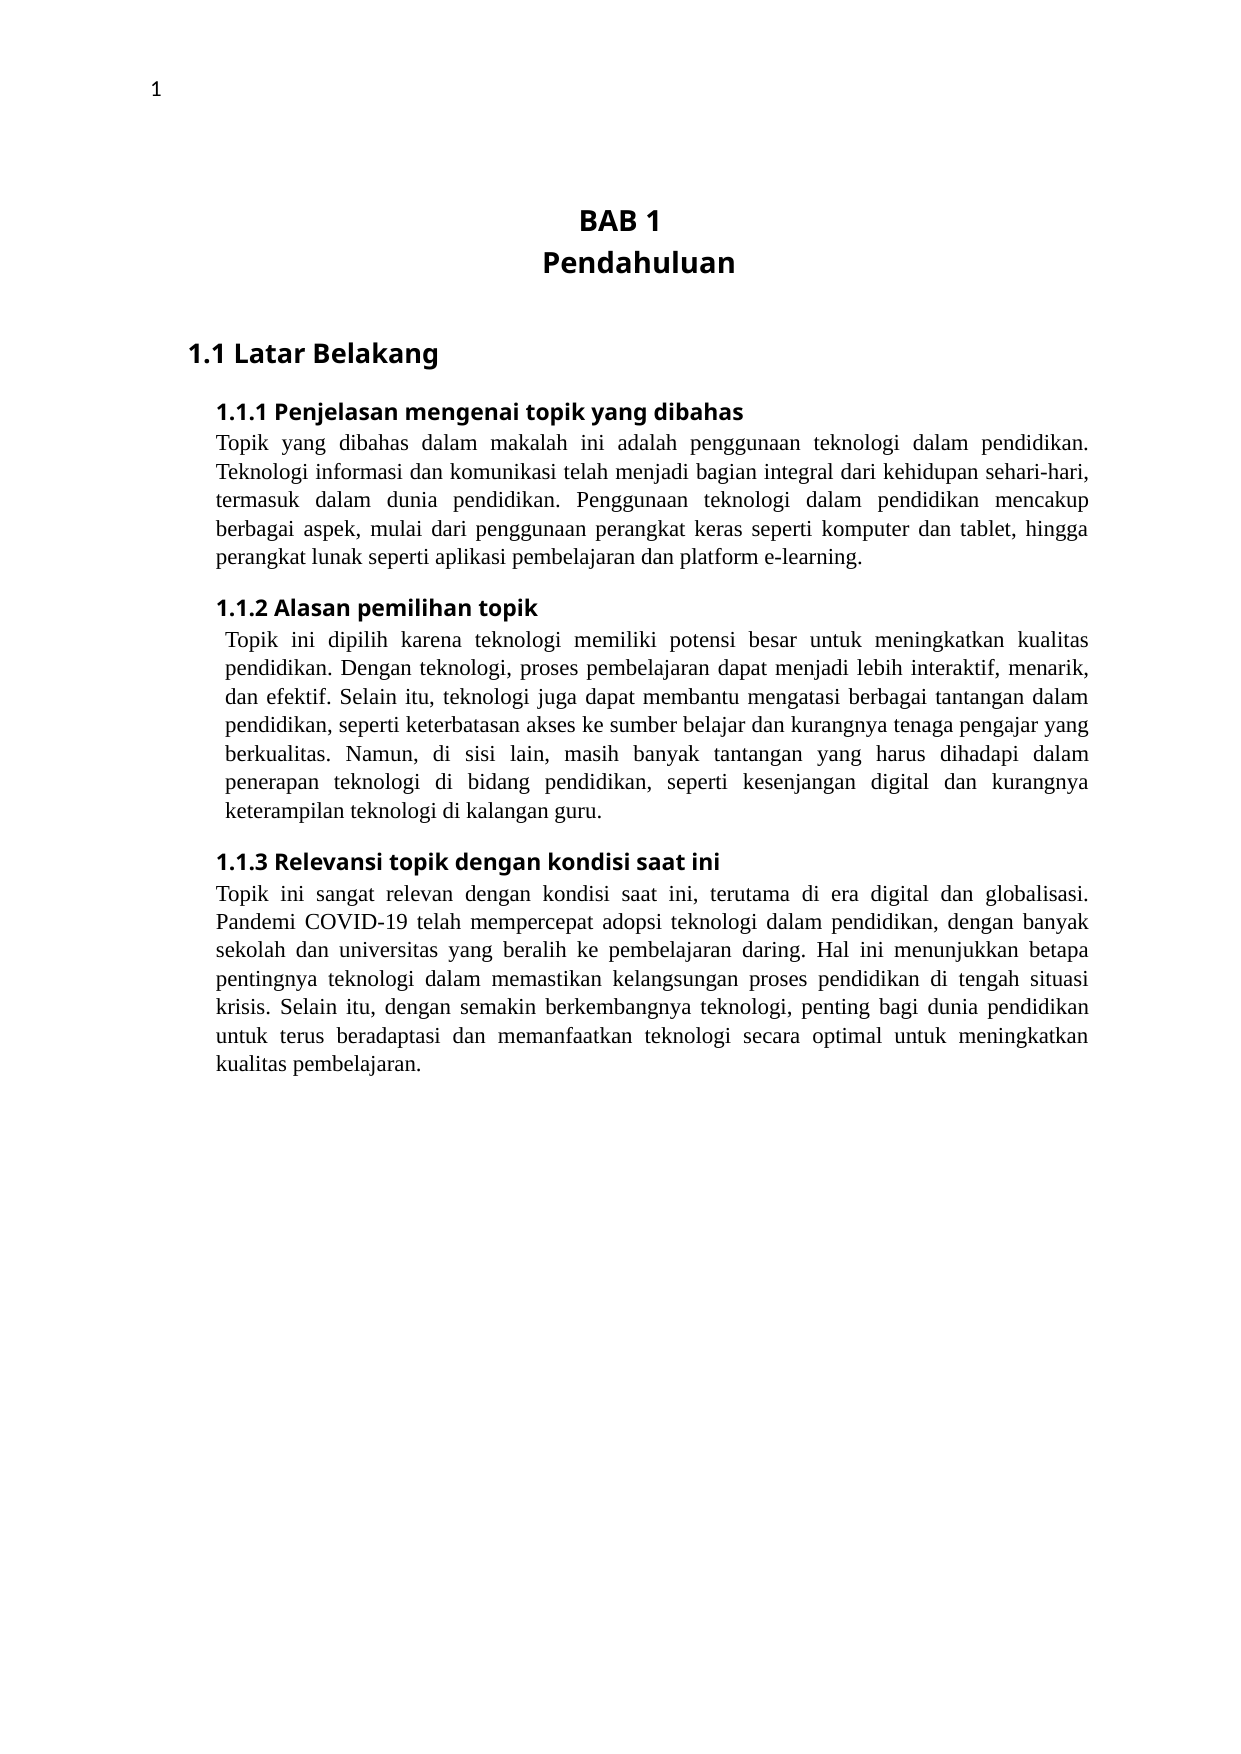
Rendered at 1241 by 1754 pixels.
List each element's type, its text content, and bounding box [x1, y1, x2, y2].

subtitle Penjelasan mengenai topik yang dibahas [216, 396, 1090, 427]
subtitle Pendahuluan [187, 243, 1090, 282]
text Topik ini dipilih karena teknologi memiliki potensi besar untuk meningkatkan kualitas pendidikan. Dengan teknologi, proses pembelajaran dapat menjadi lebih interaktif, menarik, dan efektif. Selain itu, teknologi juga dapat membantu mengatasi berbagai tantangan dalam pendidikan, seperti keterbatasan akses ke sumber belajar dan kurangnya tenaga pengajar yang berkualitas. Namun, di sisi lain, masih banyak tantangan yang harus dihadapi dalam penerapan teknologi di bidang pendidikan, seperti kesenjangan digital dan kurangnya keterampilan teknologi di kalangan guru. [225, 626, 1090, 823]
text Topik yang dibahas dalam makalah ini adalah penggunaan teknologi dalam pendidikan. Teknologi informasi dan komunikasi telah menjadi bagian integral dari kehidupan sehari-hari, termasuk dalam dunia pendidikan. Penggunaan teknologi dalam pendidikan mencakup berbagai aspek, mulai dari penggunaan perangkat keras seperti komputer dan tablet, hingga perangkat lunak seperti aplikasi pembelajaran dan platform e-learning. [216, 429, 1090, 569]
subtitle Latar Belakang [187, 335, 1090, 372]
text Topik ini sangat relevan dengan kondisi saat ini, terutama di era digital dan globalisasi. Pandemi COVID-19 telah mempercepat adopsi teknologi dalam pendidikan, dengan banyak sekolah dan universitas yang beralih ke pembelajaran daring. Hal ini menunjukkan betapa pentingnya teknologi dalam memastikan kelangsungan proses pendidikan di tengah situasi krisis. Selain itu, dengan semakin berkembangnya teknologi, penting bagi dunia pendidikan untuk terus beradaptasi dan memanfaatkan teknologi secara optimal untuk meningkatkan kualitas pembelajaran. [216, 880, 1090, 1077]
subtitle Alasan pemilihan topik [216, 592, 1090, 623]
subtitle Relevansi topik dengan kondisi saat ini [216, 846, 1090, 877]
